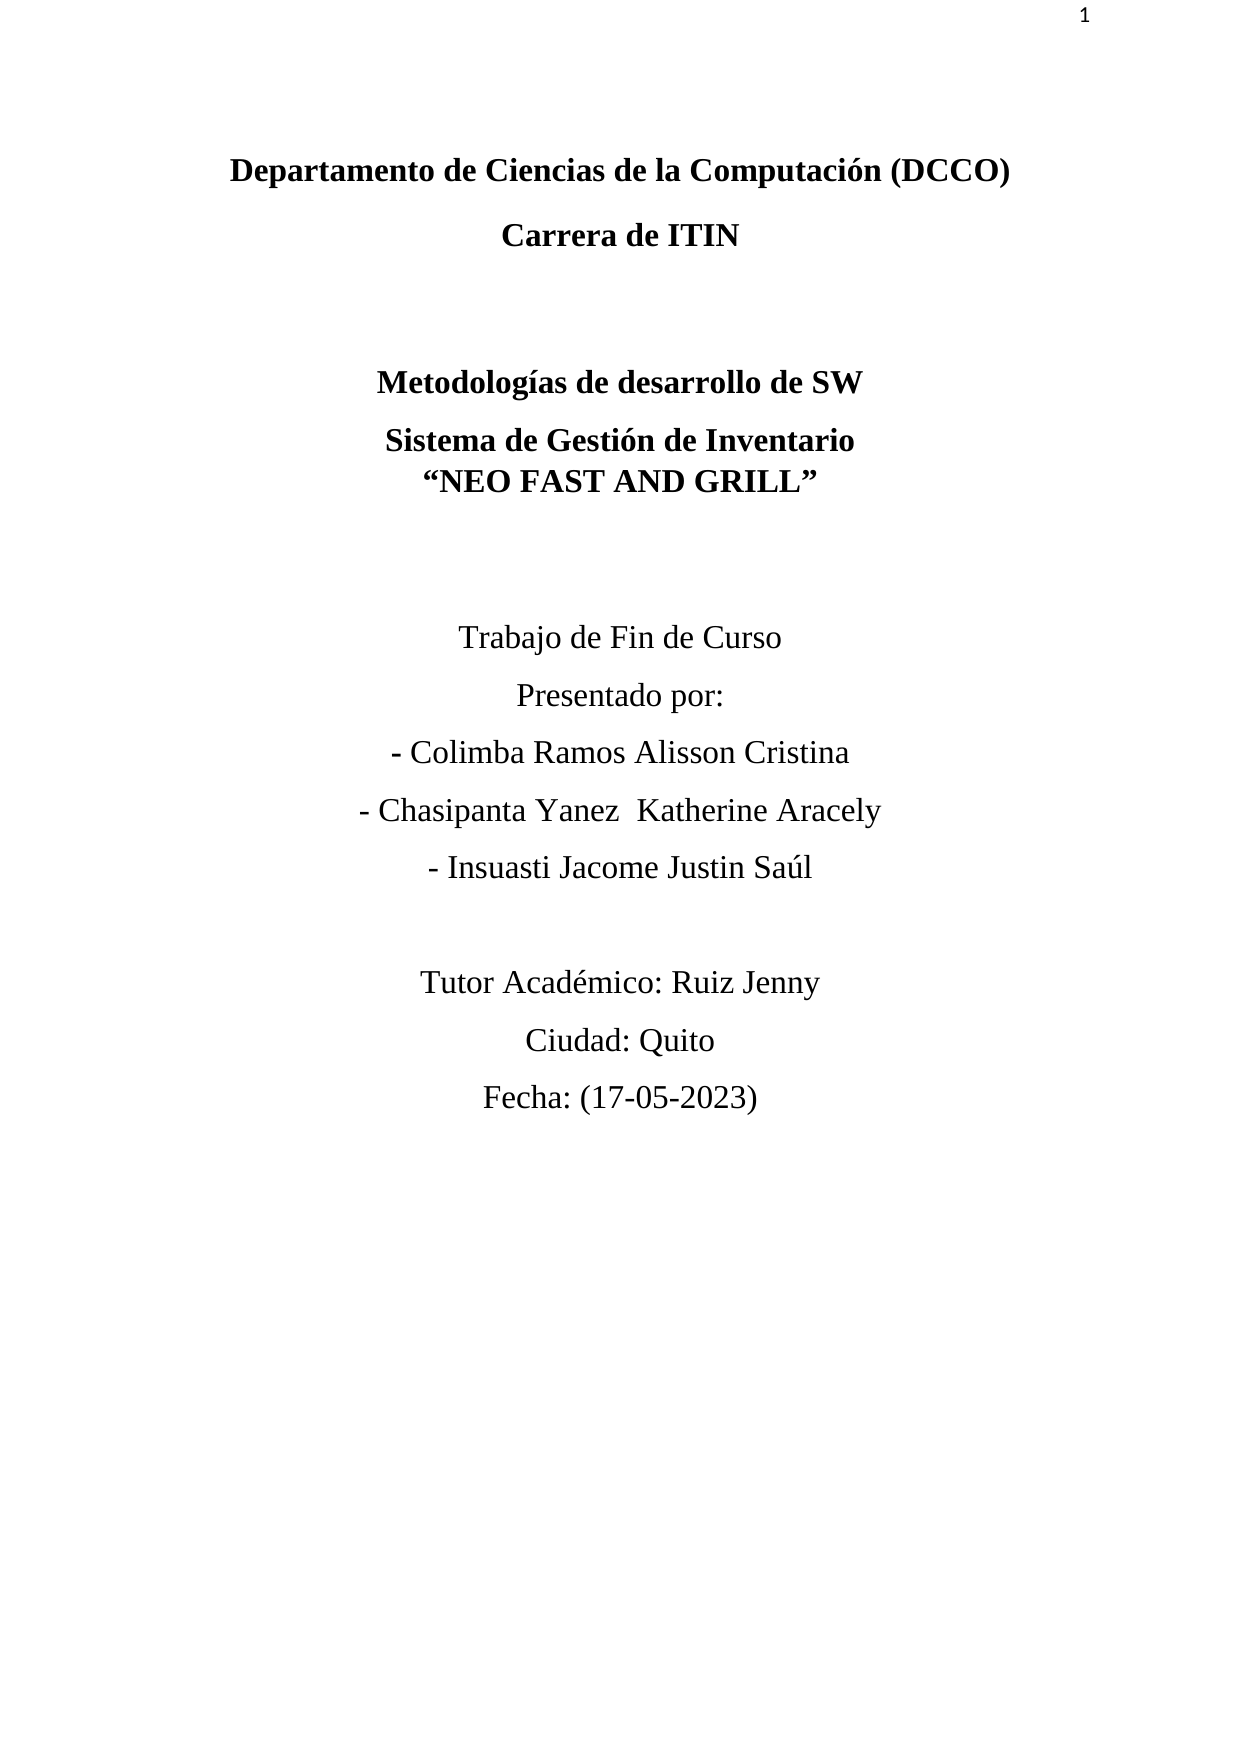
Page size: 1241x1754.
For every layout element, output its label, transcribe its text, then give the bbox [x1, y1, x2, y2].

text - Colimba Ramos Alisson Cristina [150, 733, 1090, 771]
text Presentado por: [150, 675, 1090, 713]
text Tutor Académico: Ruiz Jenny [150, 963, 1090, 1001]
text Metodologías de desarrollo de SW [150, 362, 1090, 401]
text Trabajo de Fin de Curso [150, 618, 1090, 656]
text Ciudad: Quito [150, 1020, 1090, 1058]
text - Chasipanta Yanez Katherine Aracely [150, 790, 1090, 828]
text “NEO FAST AND GRILL” [150, 461, 1090, 500]
text Fecha: (17-05-2023) [150, 1078, 1090, 1116]
text Departamento de Ciencias de la Computación (DCCO) [150, 150, 1090, 188]
text - Insuasti Jacome Justin Saúl [150, 848, 1090, 886]
text Sistema de Gestión de Inventario [150, 420, 1090, 458]
text Carrera de ITIN [150, 215, 1090, 253]
